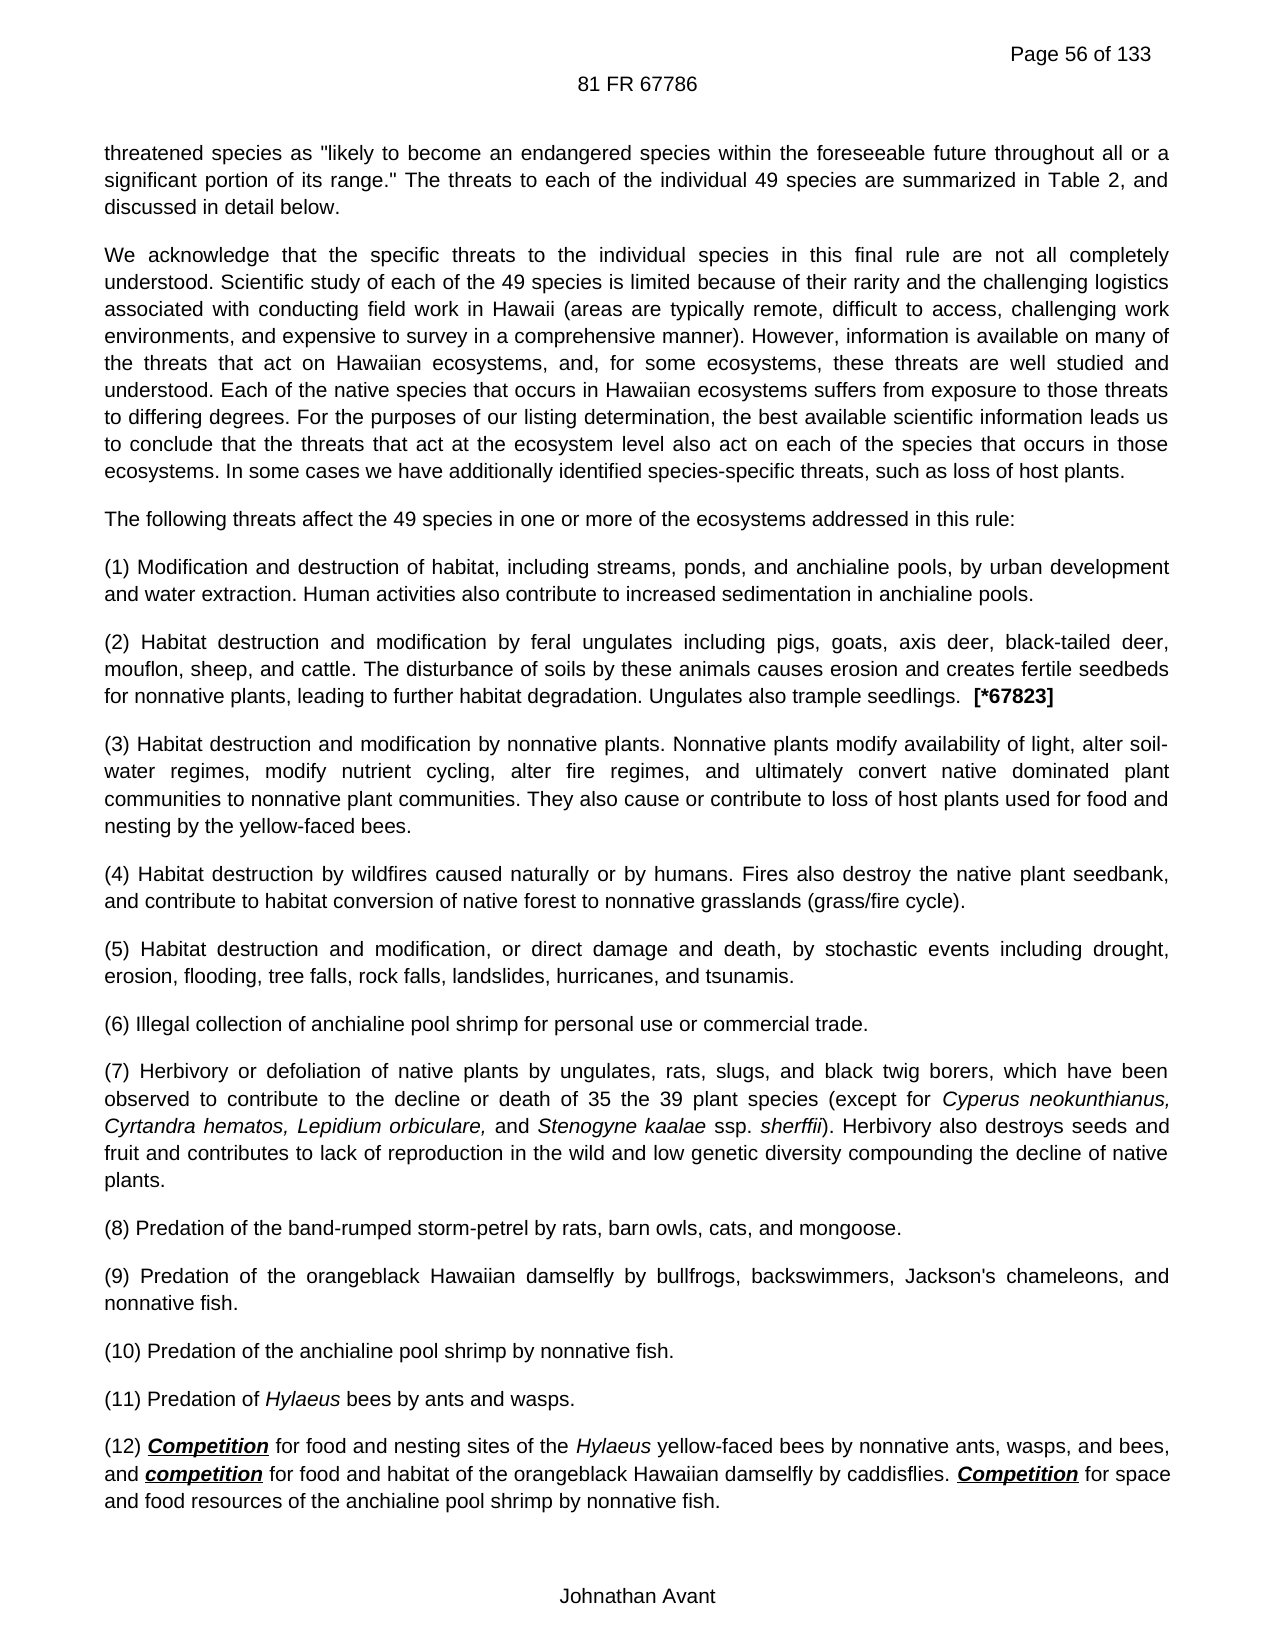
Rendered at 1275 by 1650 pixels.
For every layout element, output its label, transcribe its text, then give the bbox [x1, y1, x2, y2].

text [104, 137, 1171, 219]
text (7) Herbivory or defoliation of native plants by ungulates, rats, slugs, and black twig borers, which have been observed to contribute to the decline or death of 35 the 39 plant species (except for Cyperus neokunthianus, Cyrtandra hematos, Lepidium orbiculare, and Stenogyne kaalae ssp. sherffii). Herbivory also destroys seeds and fruit and contributes to lack of reproduction in the wild and low genetic diversity compounding the decline of native plants. [104, 1056, 1171, 1192]
text The following threats affect the 49 species in one or more of the ecosystems addressed in this rule: [104, 504, 1171, 531]
text (11) Predation of Hylaeus bees by ants and wasps. [104, 1383, 1171, 1410]
text (3) Habitat destruction and modification by nonnative plants. Nonnative plants modify availability of light, alter soil-water regimes, modify nutrient cycling, alter fire regimes, and ultimately convert native dominated plant communities to nonnative plant communities. They also cause or contribute to loss of host plants used for food and nesting by the yellow-faced bees. [104, 729, 1171, 837]
text We acknowledge that the specific threats to the individual species in this final rule are not all completely understood. Scientific study of each of the 49 species is limited because of their rarity and the challenging logistics associated with conducting field work in Hawaii (areas are typically remote, difficult to access, challenging work environments, and expensive to survey in a comprehensive manner). However, information is available on many of the threats that act on Hawaiian ecosystems, and, for some ecosystems, these threats are well studied and understood. Each of the native species that occurs in Hawaiian ecosystems suffers from exposure to those threats to differing degrees. For the purposes of our listing determination, the best available scientific information leads us to conclude that the threats that act at the ecosystem level also act on each of the species that occurs in those ecosystems. In some cases we have additionally identified species-specific threats, such as loss of host plants. [104, 239, 1171, 483]
text (8) Predation of the band-rumped storm-petrel by rats, barn owls, cats, and mongoose. [104, 1212, 1171, 1239]
text (10) Predation of the anchialine pool shrimp by nonnative fish. [104, 1335, 1171, 1362]
text (6) Illegal collection of anchialine pool shrimp for personal use or commercial trade. [104, 1008, 1171, 1035]
text (9) Predation of the orangeblack Hawaiian damselfly by bullfrogs, backswimmers, Jackson's chameleons, and nonnative fish. [104, 1260, 1171, 1314]
text (4) Habitat destruction by wildfires caused naturally or by humans. Fires also destroy the native plant seedbank, and contribute to habitat conversion of native forest to nonnative grasslands (grass/fire cycle). [104, 858, 1171, 912]
text (2) Habitat destruction and modification by feral ungulates including pigs, goats, axis deer, black-tailed deer, mouflon, sheep, and cattle. The disturbance of soils by these animals causes erosion and creates fertile seedbeds for nonnative plants, leading to further habitat degradation. Ungulates also trample seedlings. [*67823] [104, 627, 1171, 708]
text (12) Competition for food and nesting sites of the Hylaeus yellow-faced bees by nonnative ants, wasps, and bees, and competition for food and habitat of the orangeblack Hawaiian damselfly by caddisflies. Competition for space and food resources of the anchialine pool shrimp by nonnative fish. [104, 1431, 1171, 1512]
text (5) Habitat destruction and modification, or direct damage and death, by stochastic events including drought, erosion, flooding, tree falls, rock falls, landslides, hurricanes, and tsunamis. [104, 933, 1171, 987]
text (1) Modification and destruction of habitat, including streams, ponds, and anchialine pools, by urban development and water extraction. Human activities also contribute to increased sedimentation in anchialine pools. [104, 552, 1171, 606]
